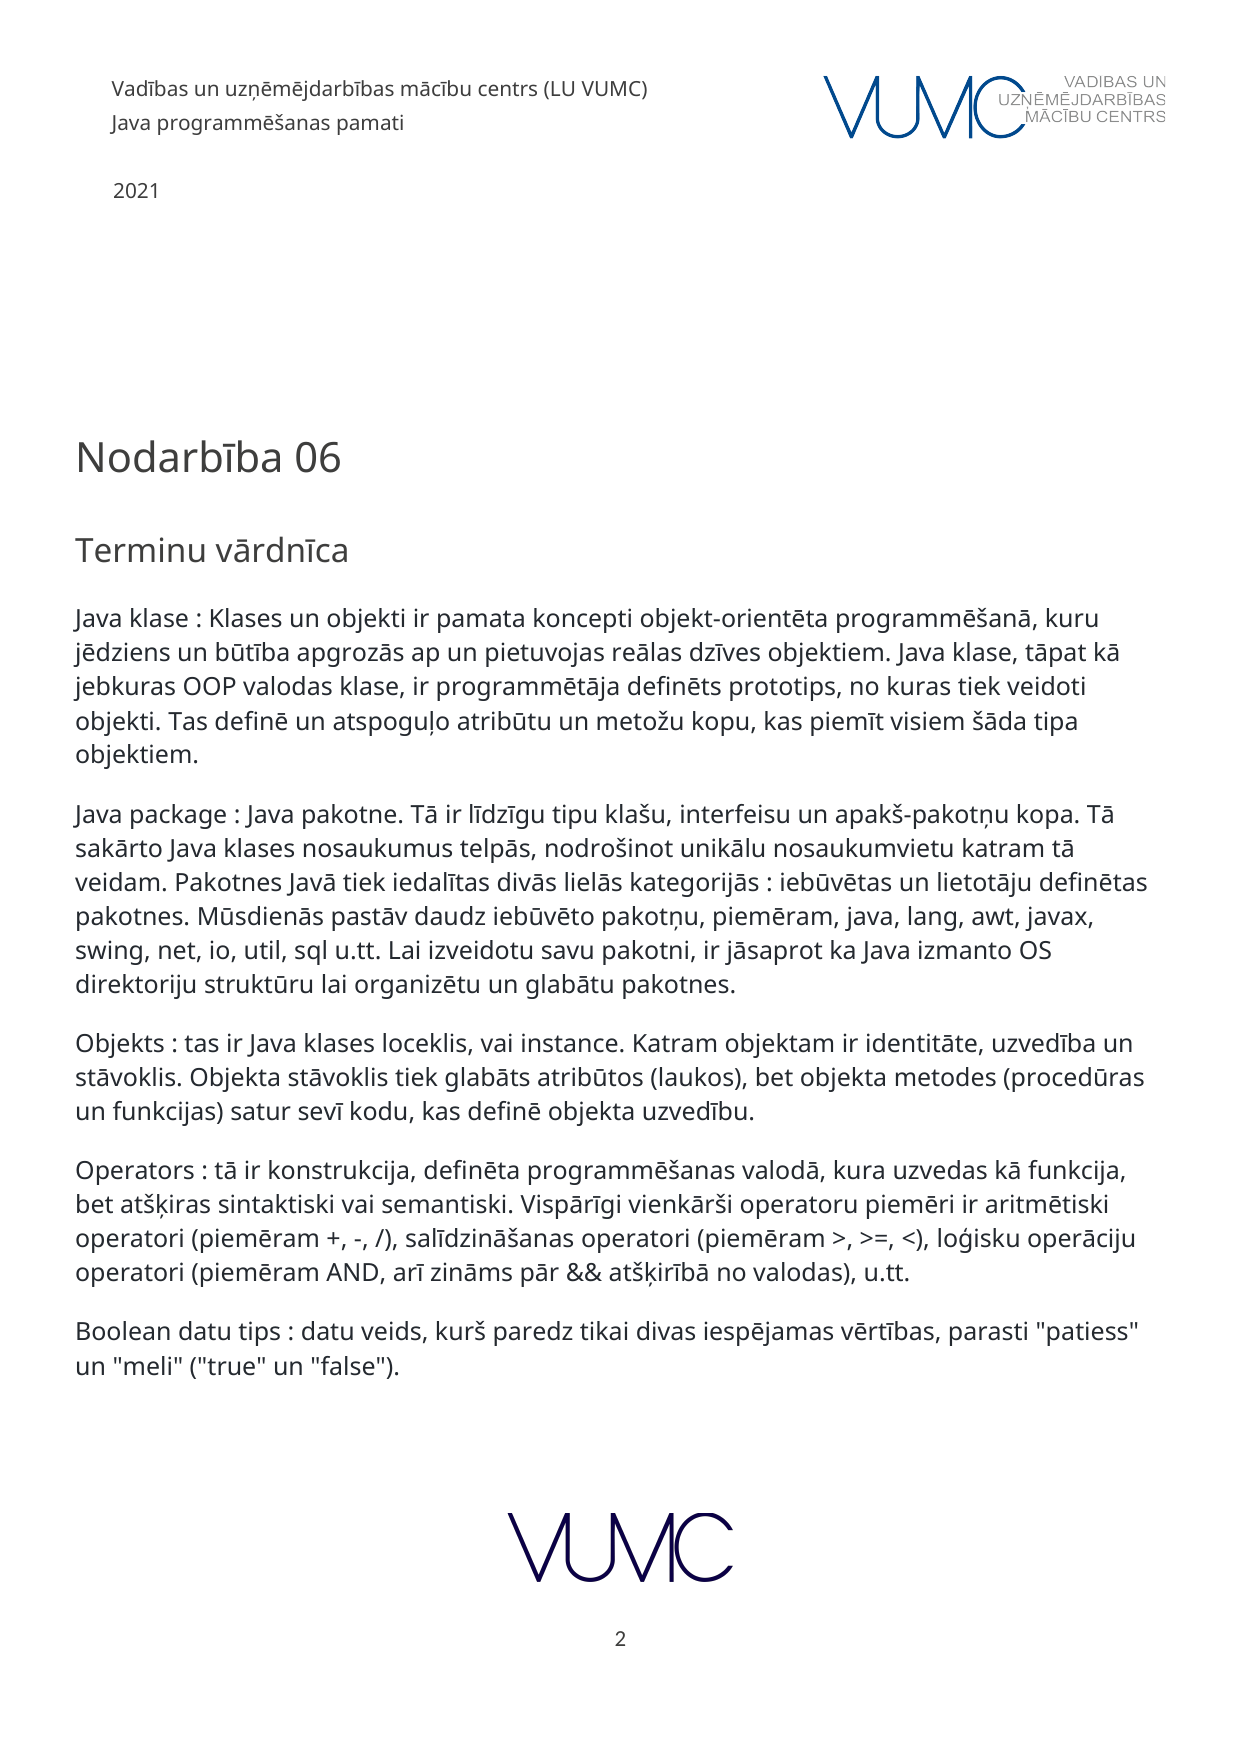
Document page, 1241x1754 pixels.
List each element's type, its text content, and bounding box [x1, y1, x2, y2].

text Java package : Java pakotne. Tā ir līdzīgu tipu klašu, interfeisu un apakš-pakotņu kopa. Tā sakārto Java klases nosaukumus telpās, nodrošinot unikālu nosaukumvietu katram tā veidam. Pakotnes Javā tiek iedalītas divās lielās kategorijās : iebūvētas un lietotāju definētas pakotnes. Mūsdienās pastāv daudz iebūvēto pakotņu, piemēram, java, lang, awt, javax, swing, net, io, util, sql u.tt. Lai izveidotu savu pakotni, ir jāsaprot ka Java izmanto OS direktoriju struktūru lai organizētu un glabātu pakotnes. [75, 796, 1165, 1001]
text Java klase : Klases un objekti ir pamata koncepti objekt-orientēta programmēšanā, kuru jēdziens un būtība apgrozās ap un pietuvojas reālas dzīves objektiem. Java klase, tāpat kā jebkuras OOP valodas klase, ir programmētāja definēts prototips, no kuras tiek veidoti objekti. Tas definē un atspoguļo atribūtu un metožu kopu, kas piemīt visiem šāda tipa objektiem. [75, 601, 1165, 771]
text Objekts : tas ir Java klases loceklis, vai instance. Katram objektam ir identitāte, uzvedība un stāvoklis. Objekta stāvoklis tiek glabāts atribūtos (laukos), bet objekta metodes (procedūras un funkcijas) satur sevī kodu, kas definē objekta uzvedību. [75, 1026, 1165, 1128]
subtitle Nodarbība 06 [75, 428, 1165, 485]
picture [507, 1513, 733, 1582]
text Boolean datu tips : datu veids, kurš paredz tikai divas iespējamas vērtības, parasti "patiess" un "meli" ("true" un "false"). [75, 1314, 1165, 1382]
picture [823, 75, 1166, 156]
text Operators : tā ir konstrukcija, definēta programmēšanas valodā, kura uzvedas kā funkcija, bet atšķiras sintaktiski vai semantiski. Vispārīgi vienkārši operatoru piemēri ir aritmētiski operatori (piemēram +, -, /), salīdzināšanas operatori (piemēram >, >=, <), loģisku operāciju operatori (piemēram AND, arī zināms pār && atšķirībā no valodas), u.tt. [75, 1153, 1165, 1289]
subtitle Terminu vārdnīca [75, 527, 1165, 572]
